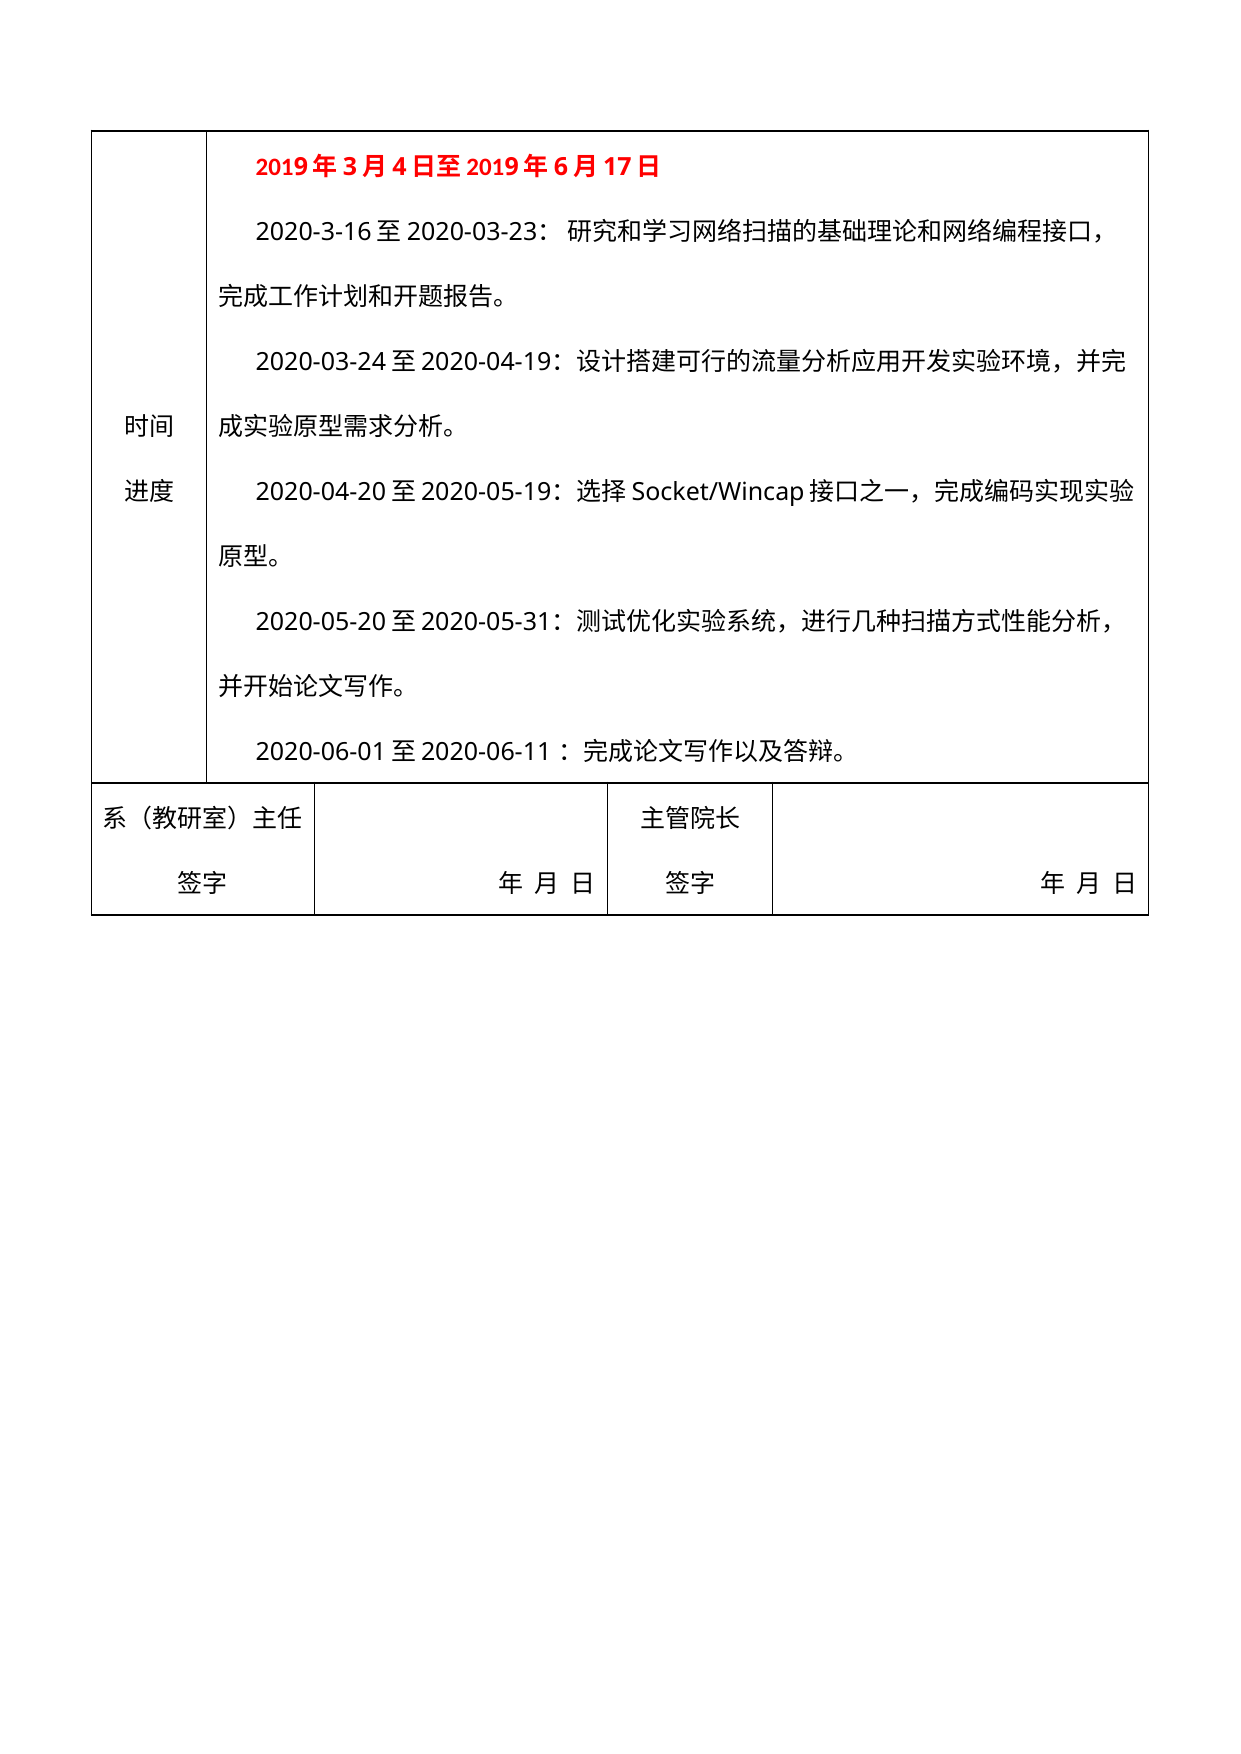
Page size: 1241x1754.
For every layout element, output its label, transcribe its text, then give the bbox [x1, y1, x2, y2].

table_cell 年 月 日 [315, 784, 607, 914]
table_cell 2019年3月4日至2019年6月17日 2020-3-16至2020-03-23： 研究和学习网络扫描的基础理论和网络编程接口，完成工作计划和开题报告。 2020-03-24至2020-04-19：设计搭建可行的流量分析应用开发实验环境，并完成实验原型需求分析。 2020-04-20至2020-05-19：选择Socket/Wincap接口之一，完成编码实现实验原型。 2020-05-20至2020-05-31：测试优化实验系统，进行几种扫描方式性能分析，并开始论文写作。 2020-06-01至2020-06-11 ：完成论文写作以及答辩。 [207, 132, 1148, 782]
table_cell 年 月 日 [773, 784, 1148, 914]
table_cell 系（教研室）主任 签字 [92, 784, 314, 914]
table_cell 时间 进度 [92, 132, 206, 782]
table_cell 主管院长 签字 [608, 784, 772, 914]
